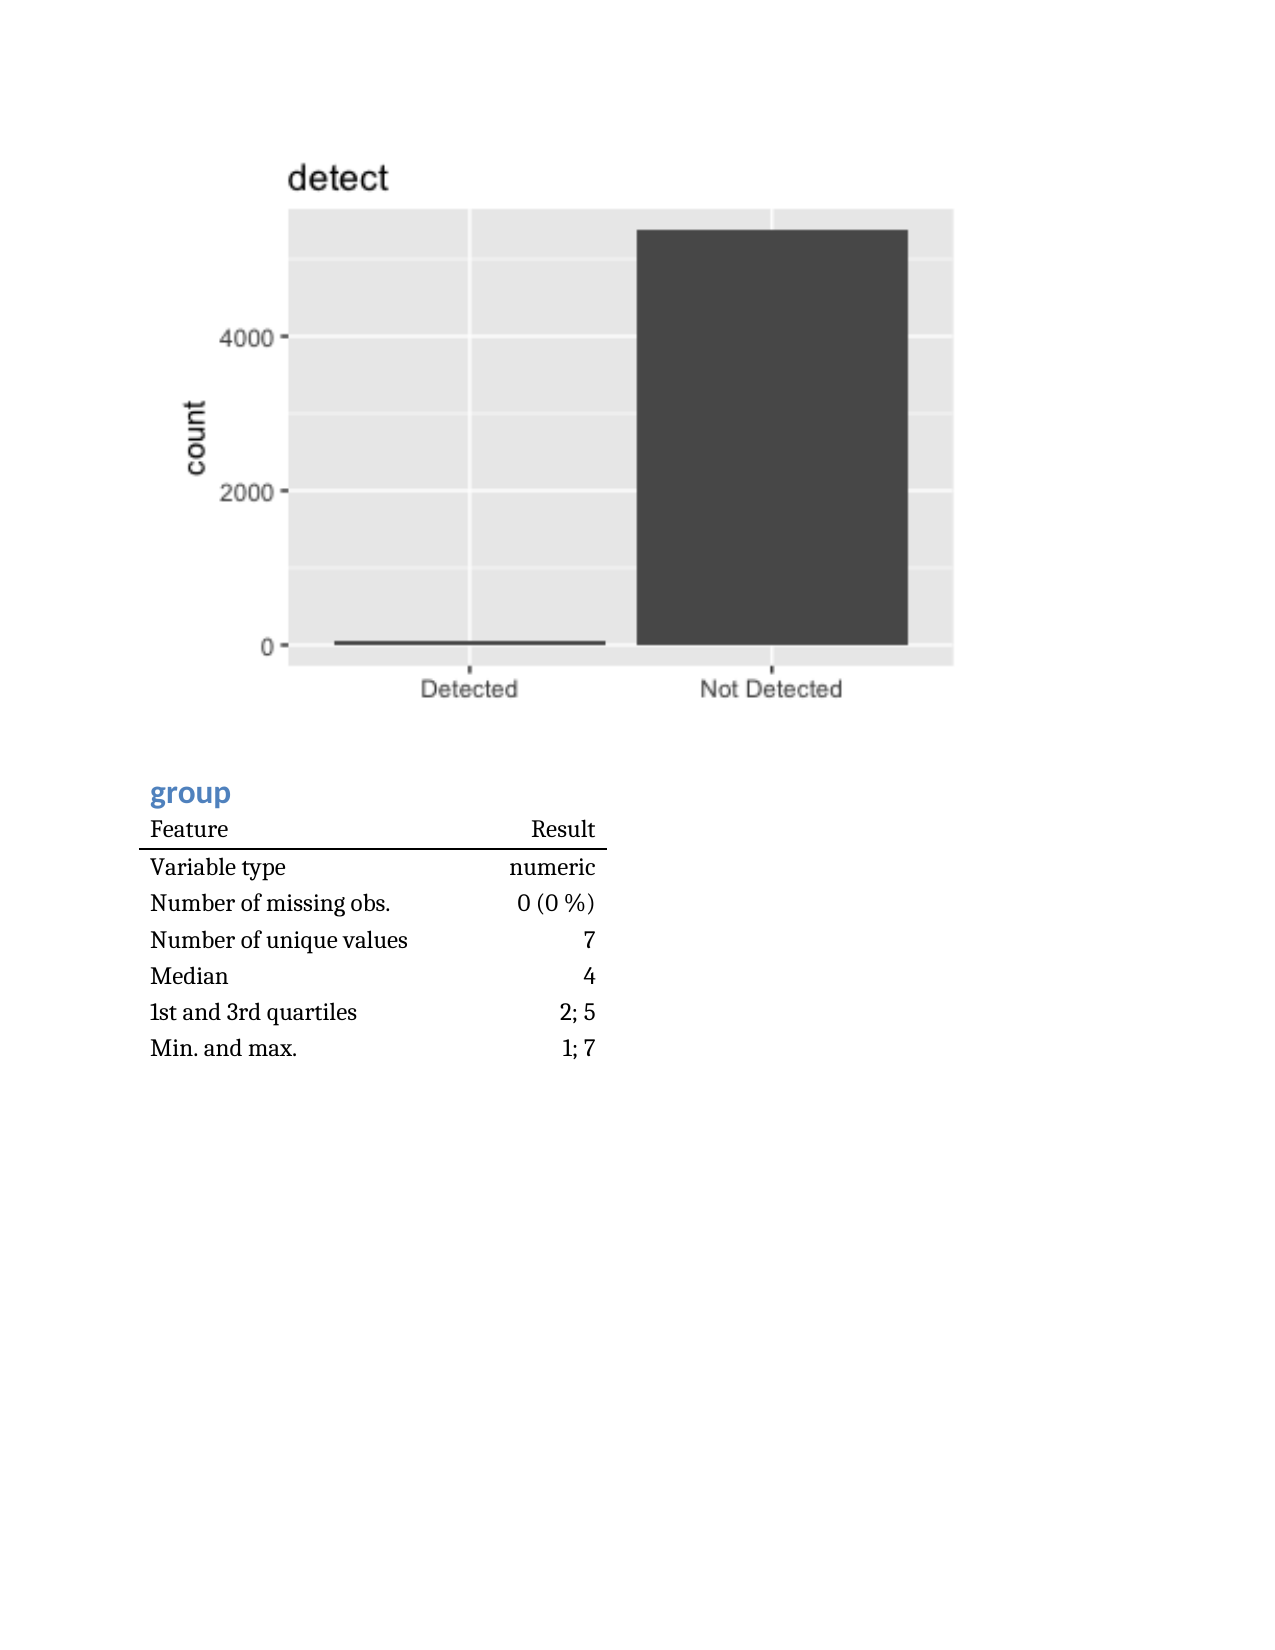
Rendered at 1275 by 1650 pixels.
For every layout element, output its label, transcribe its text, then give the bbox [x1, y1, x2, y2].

table_cell 0 (0 %) [486, 886, 607, 922]
table_cell 7 [486, 922, 607, 958]
table_cell numeric [486, 850, 607, 886]
table_cell 1st and 3rd quartiles [139, 994, 486, 1031]
table_cell 2; 5 [486, 994, 607, 1031]
picture [168, 150, 969, 750]
table_cell Median [139, 958, 486, 994]
table_cell 1; 7 [486, 1031, 607, 1067]
table_cell Number of missing obs. [139, 886, 486, 922]
table_cell Variable type [139, 850, 486, 886]
table_header Feature [139, 812, 486, 848]
table_cell Number of unique values [139, 922, 486, 958]
table_cell Min. and max. [139, 1031, 486, 1067]
table_cell 4 [486, 958, 607, 994]
subtitle group [150, 771, 1125, 812]
table_header Result [486, 812, 607, 848]
